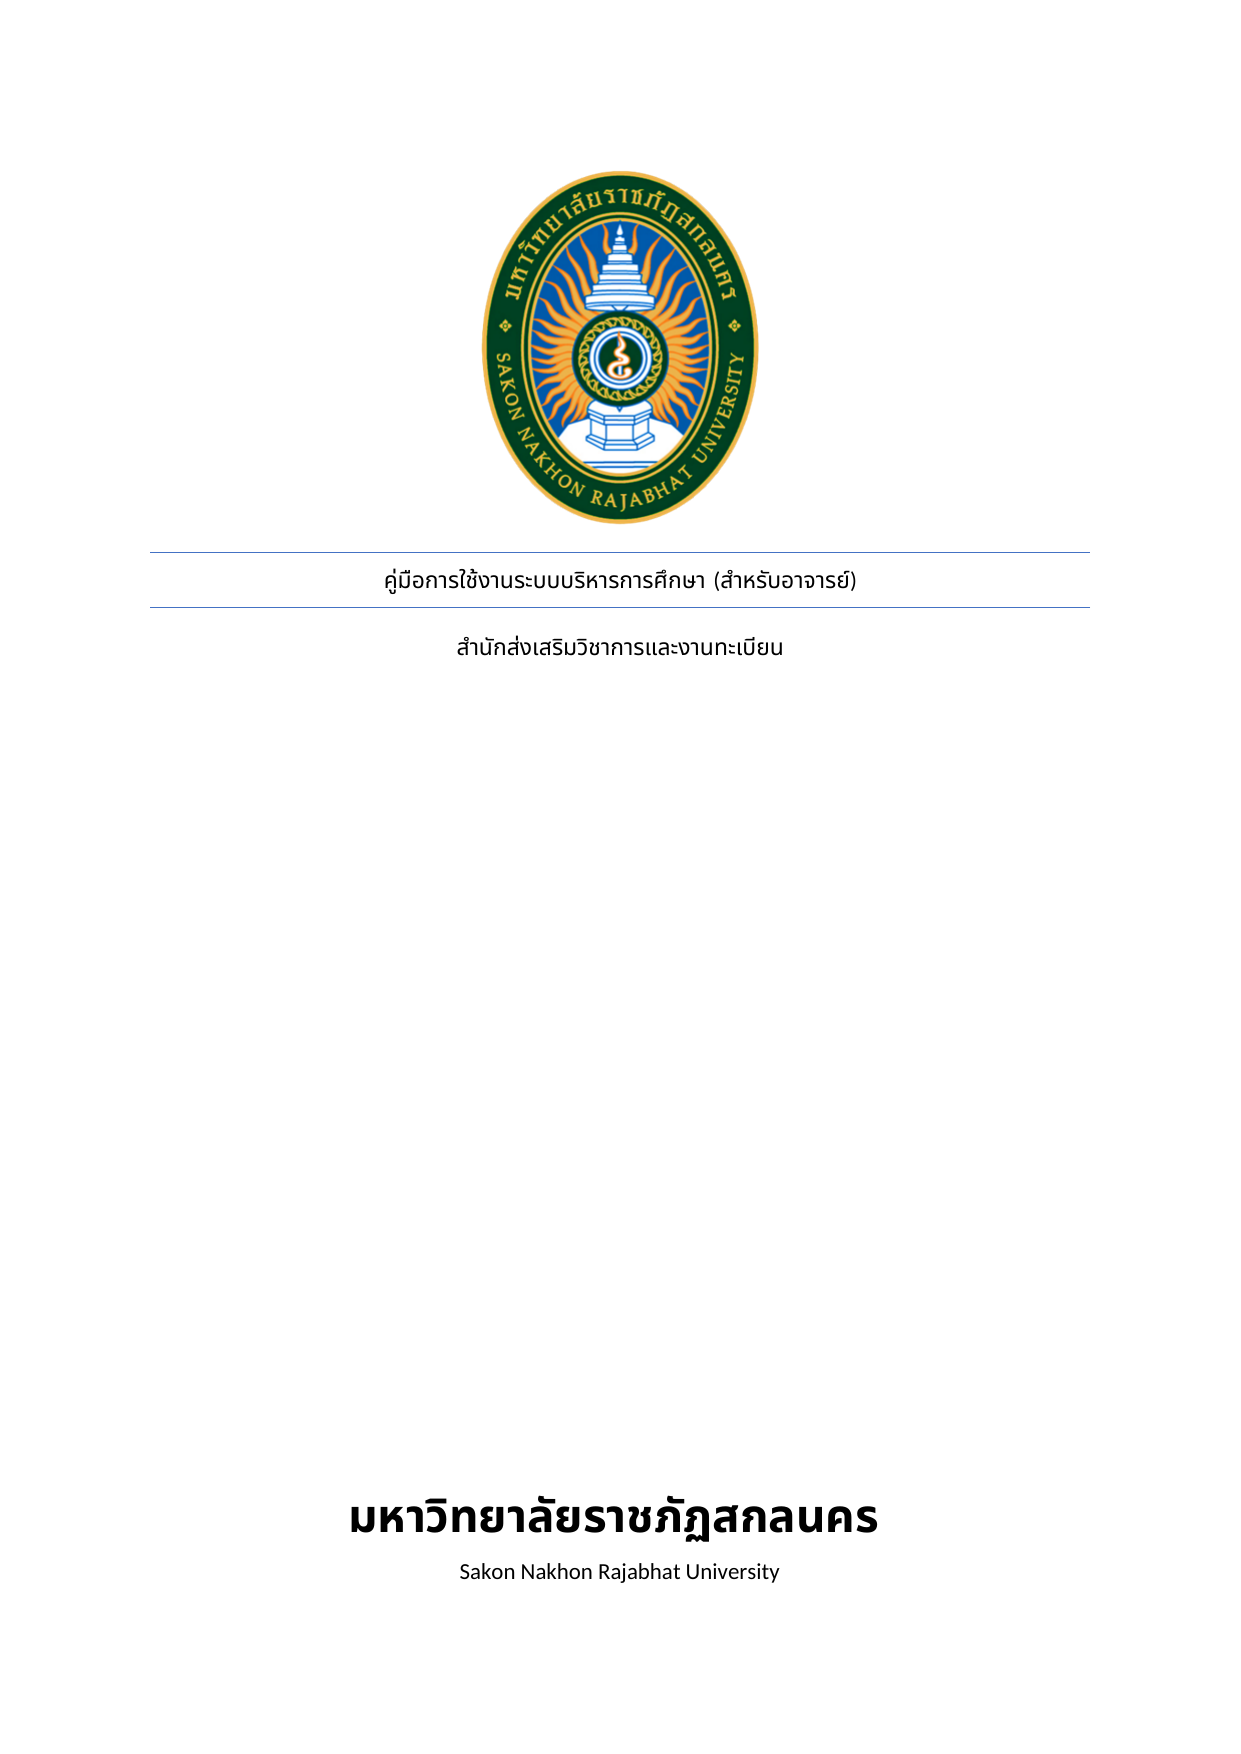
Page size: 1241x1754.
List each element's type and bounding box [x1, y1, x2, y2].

picture [472, 166, 768, 528]
